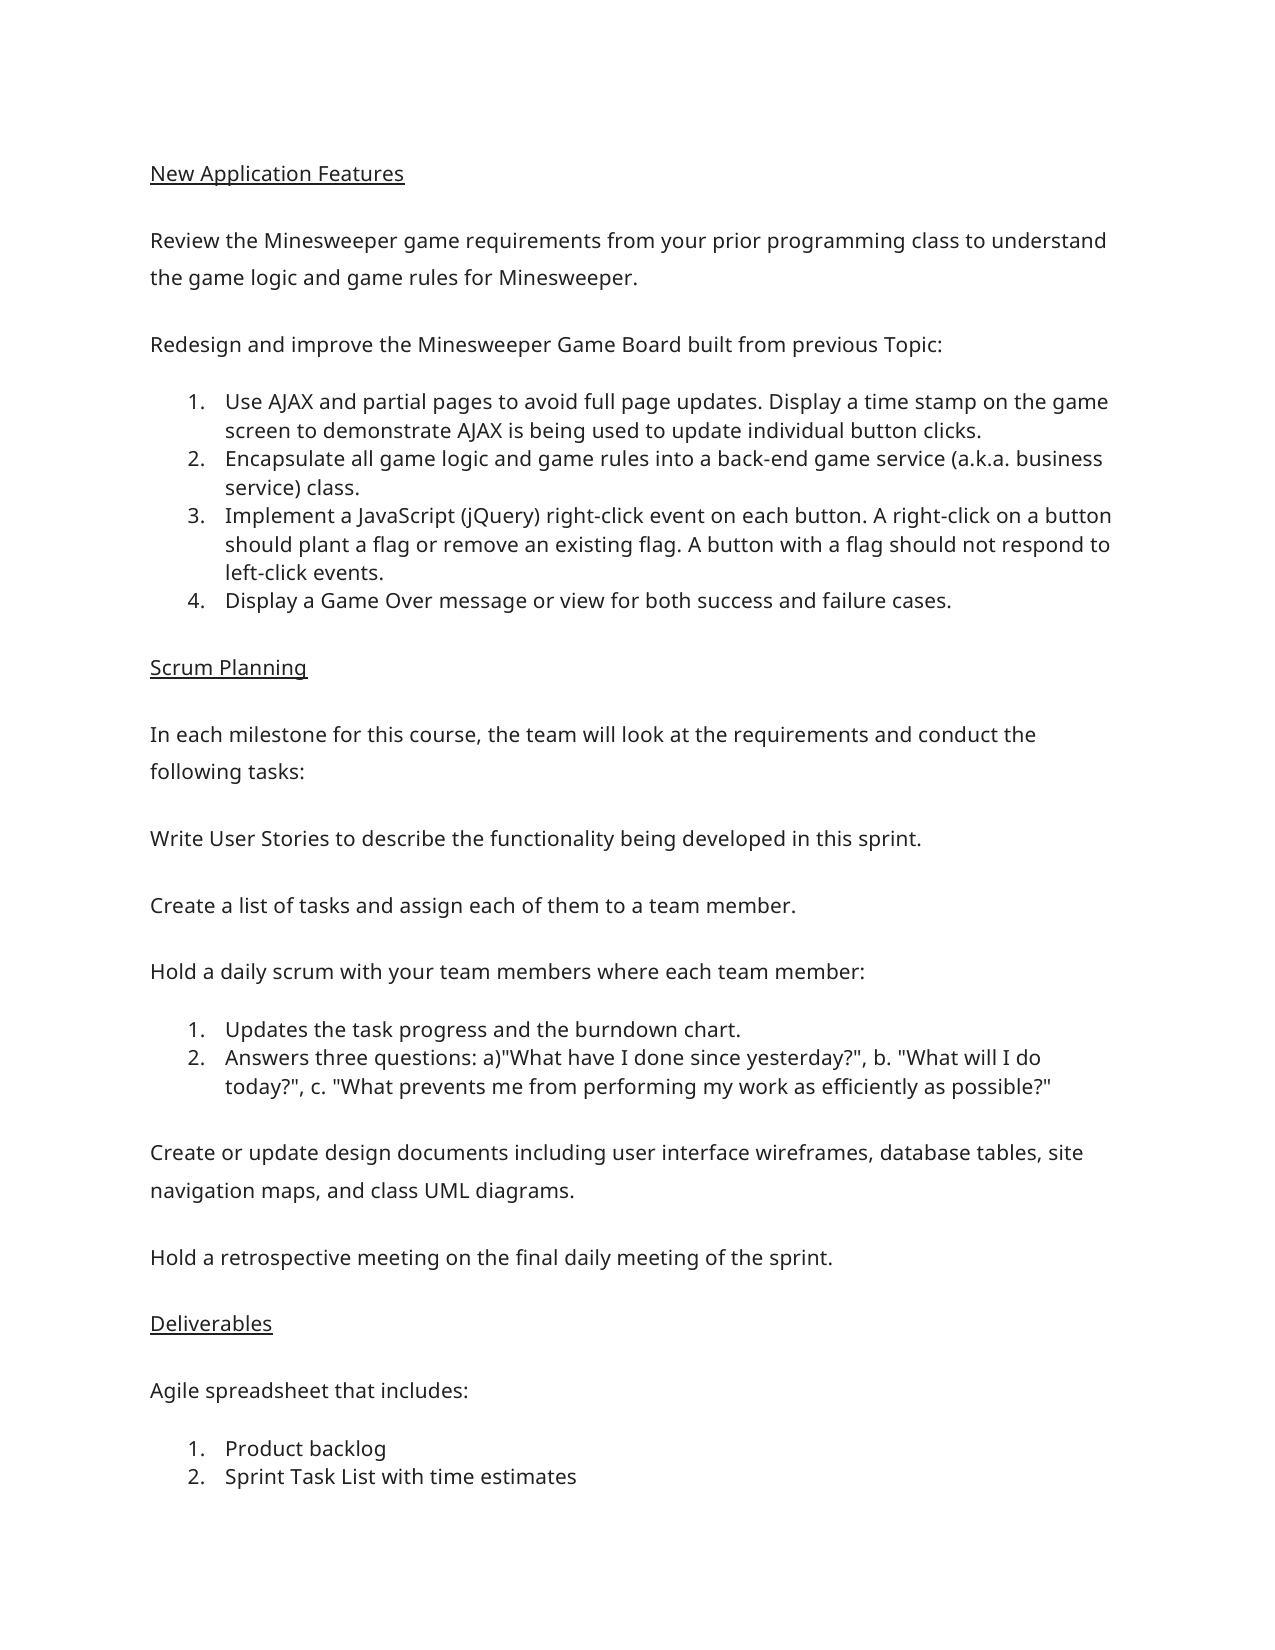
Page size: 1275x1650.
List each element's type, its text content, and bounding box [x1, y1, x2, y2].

text Create or update design documents including user interface wireframes, database tables, site navigation maps, and class UML diagrams. [150, 1129, 1125, 1204]
list Use AJAX and partial pages to avoid full page updates. Display a time stamp on the game screen to demonstrate AJAX is being used to update individual button clicks. [187, 387, 1125, 444]
text In each milestone for this course, the team will look at the requirements and conduct the following tasks: [150, 711, 1125, 786]
list Updates the task progress and the burndown chart. [187, 1015, 1125, 1043]
list Display a Game Over message or view for both success and failure cases. [187, 587, 1125, 615]
text Redesign and improve the Minesweeper Game Board built from previous Topic: [150, 321, 1125, 358]
text Hold a retrospective meeting on the final daily meeting of the sprint. [150, 1234, 1125, 1271]
list Implement a JavaScript (jQuery) right-click event on each button. A right-click on a button should plant a flag or remove an existing flag. A button with a flag should not respond to left-click events. [187, 501, 1125, 587]
list Product backlog [187, 1434, 1125, 1462]
list Sprint Task List with time estimates [187, 1462, 1125, 1491]
text Agile spreadsheet that includes: [150, 1367, 1125, 1404]
text Write User Stories to describe the functionality being developed in this sprint. [150, 815, 1125, 852]
text Create a list of tasks and assign each of them to a team member. [150, 882, 1125, 919]
text Scrum Planning [150, 644, 1125, 682]
text New Application Features [150, 150, 1125, 187]
text Hold a daily scrum with your team members where each team member: [150, 948, 1125, 986]
list Encapsulate all game logic and game rules into a back-end game service (a.k.a. business service) class. [187, 444, 1125, 501]
text Review the Minesweeper game requirements from your prior programming class to understand the game logic and game rules for Minesweeper. [150, 217, 1125, 292]
list Answers three questions: a)"What have I done since yesterday?", b. "What will I do today?", c. "What prevents me from performing my work as efficiently as possible?" [187, 1043, 1125, 1100]
text Deliverables [150, 1300, 1125, 1338]
